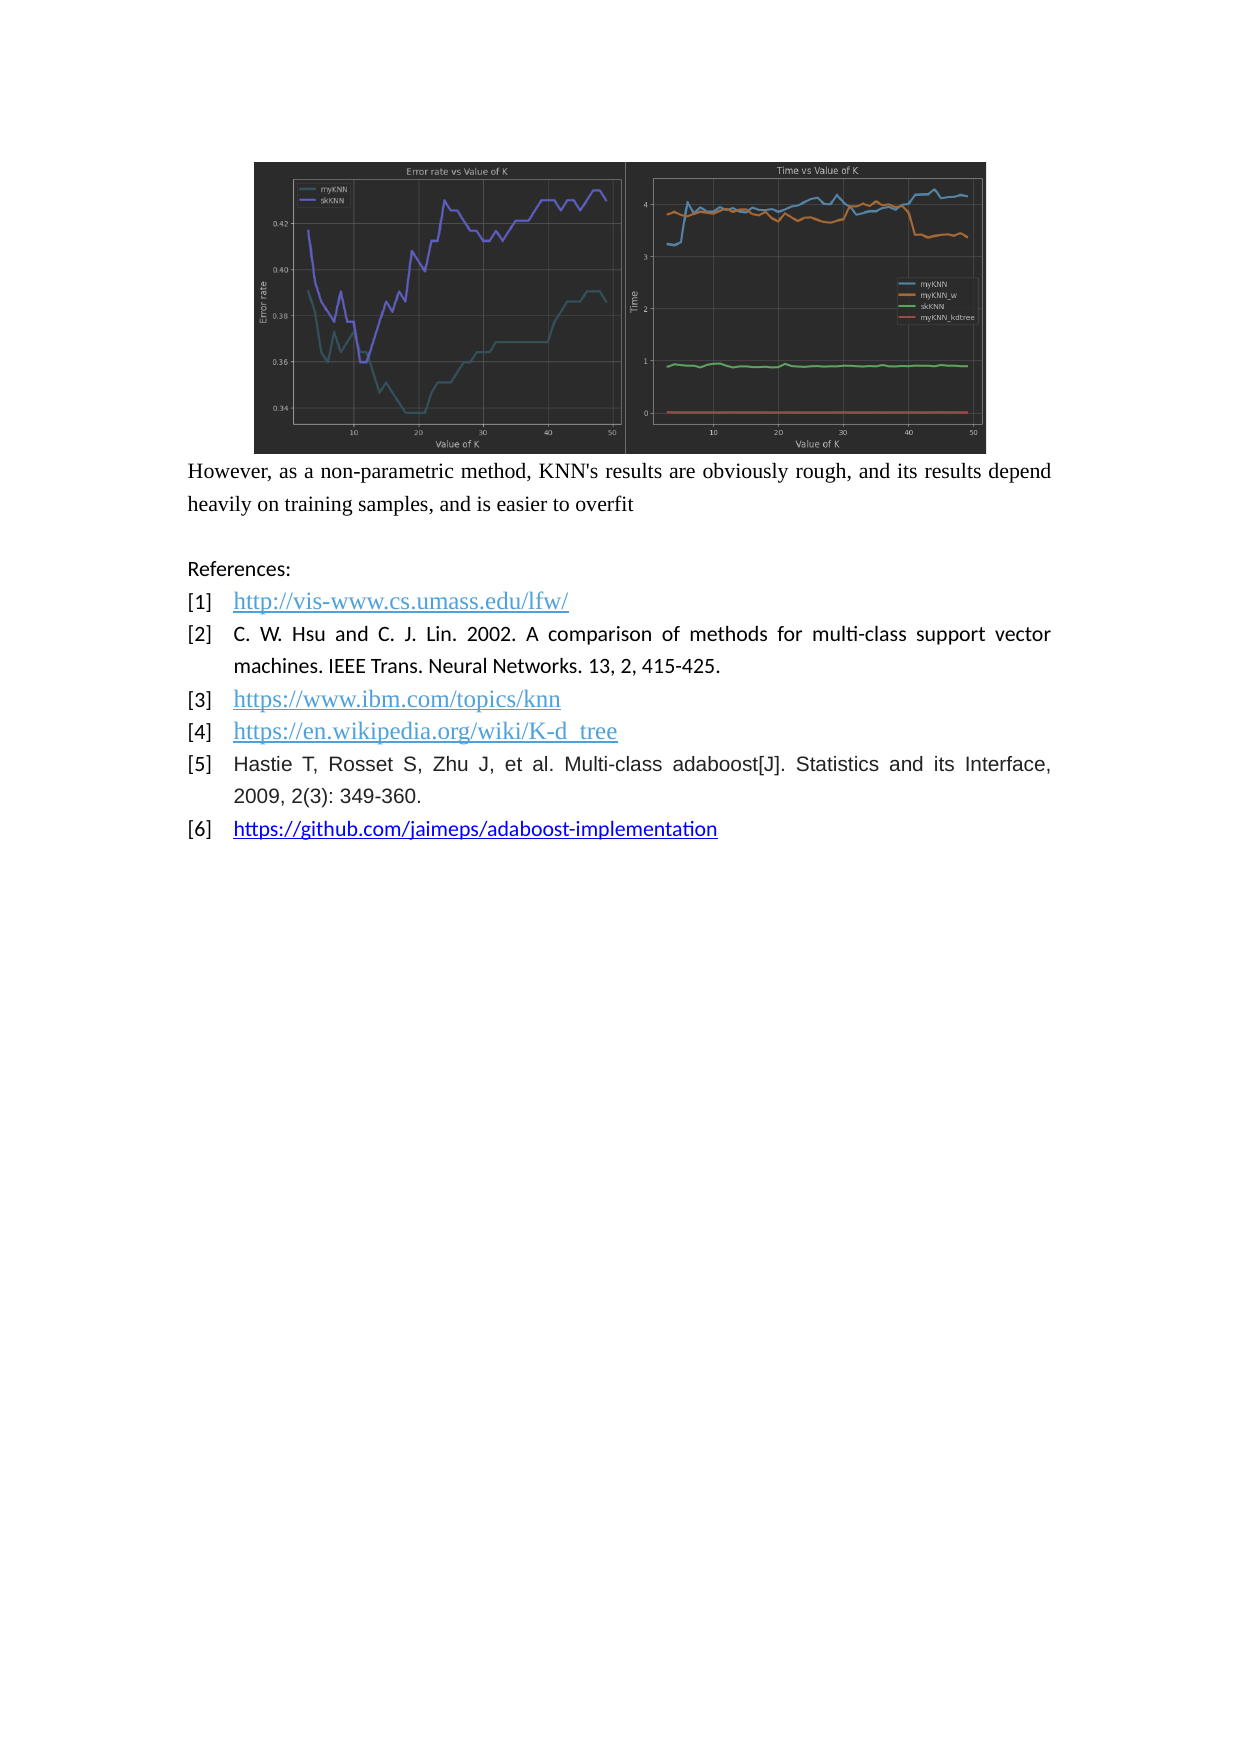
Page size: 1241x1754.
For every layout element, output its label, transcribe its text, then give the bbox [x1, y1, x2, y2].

text References: [187, 552, 1053, 584]
list https://en.wikipedia.org/wiki/K-d_tree [187, 714, 1053, 747]
list C. W. Hsu and C. J. Lin. 2002. A comparison of methods for multi-class support vector machines. IEEE Trans. Neural Networks. 13, 2, 415-425. [187, 617, 1053, 682]
picture [254, 162, 987, 454]
text However, as a non-parametric method, KNN's results are obviously rough, and its results depend heavily on training samples, and is easier to overfit [187, 454, 1053, 519]
list Hastie T, Rosset S, Zhu J, et al. Multi-class adaboost[J]. Statistics and its Interface, 2009, 2(3): 349-360. [187, 747, 1053, 812]
list https://www.ibm.com/topics/knn [187, 682, 1053, 714]
list https://github.com/jaimeps/adaboost-implementation [187, 812, 1053, 844]
list http://vis-www.cs.umass.edu/lfw/ [187, 584, 1053, 617]
